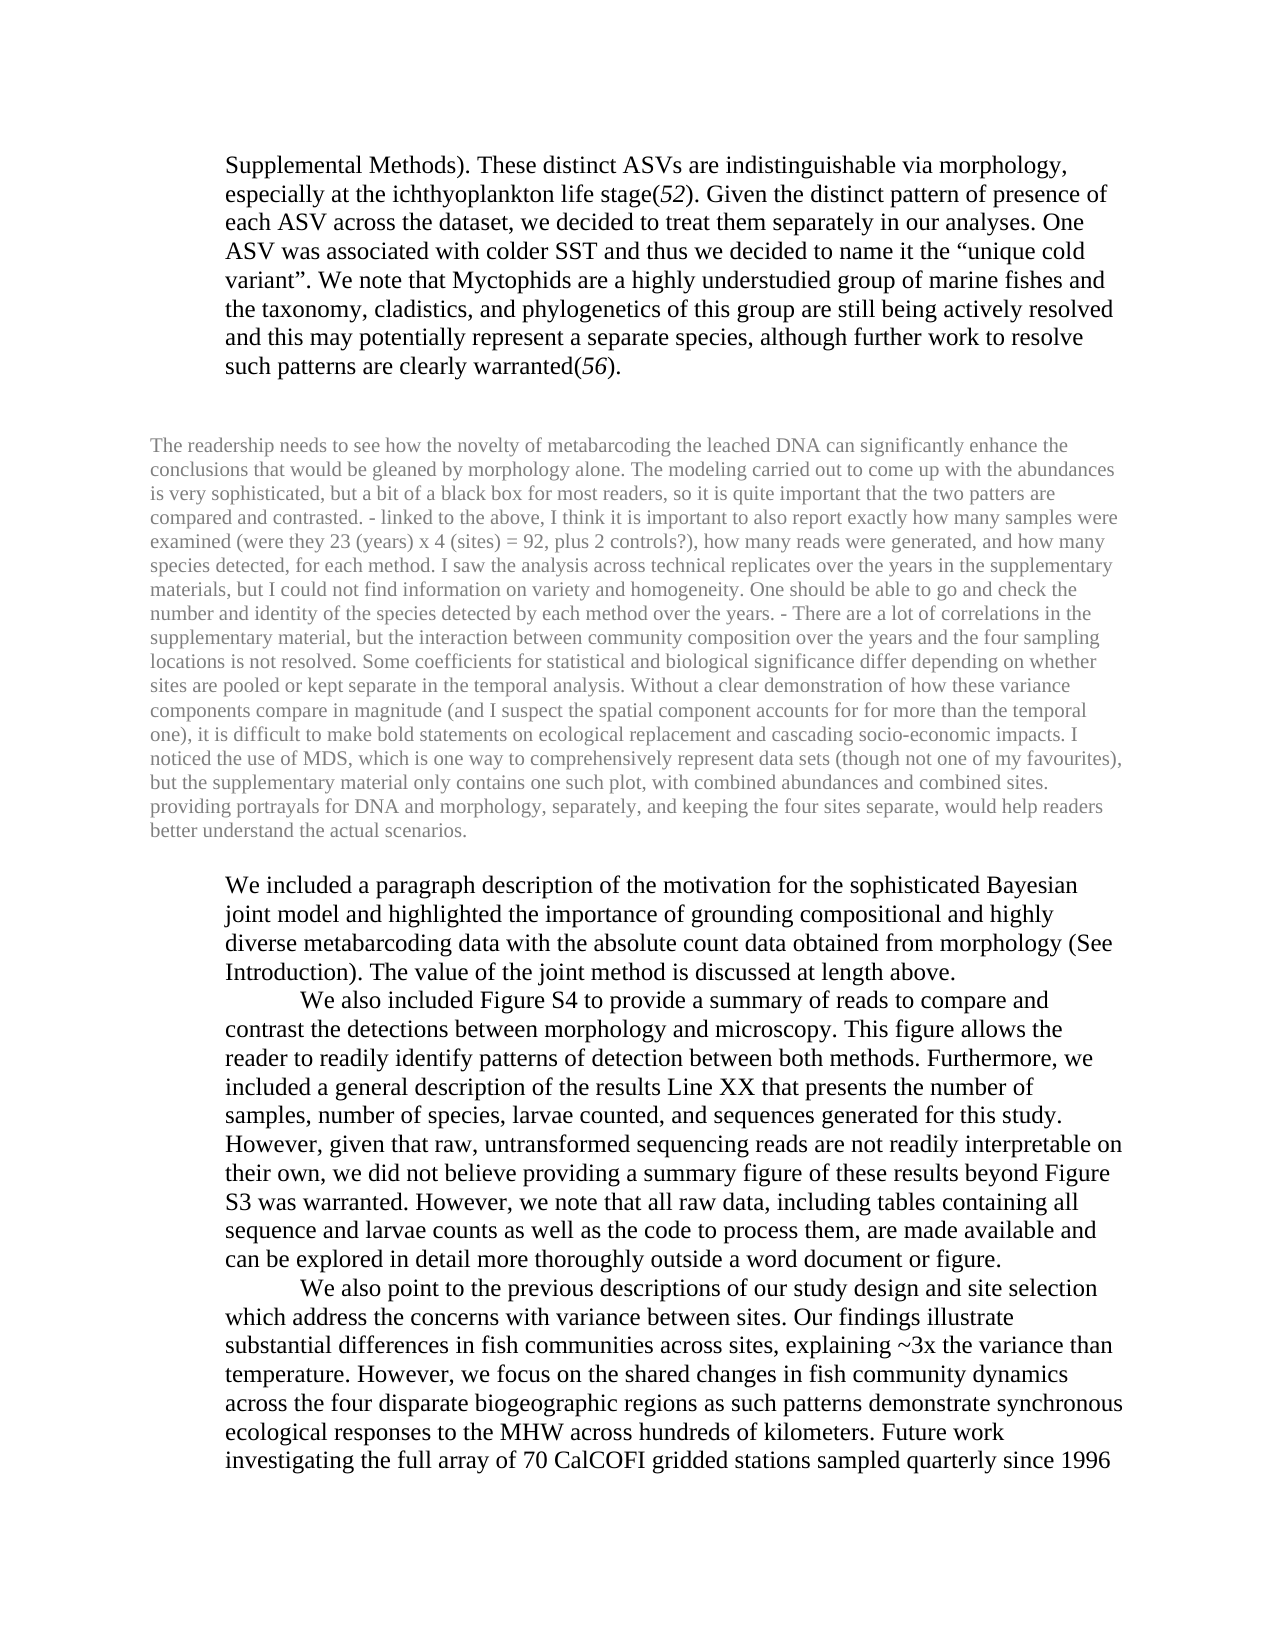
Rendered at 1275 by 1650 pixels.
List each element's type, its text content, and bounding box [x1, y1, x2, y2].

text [225, 150, 1125, 380]
text The readership needs to see how the novelty of metabarcoding the leached DNA can significantly enhance the conclusions that would be gleaned by morphology alone. The modeling carried out to come up with the abundances is very sophisticated, but a bit of a black box for most readers, so it is quite important that the two patters are compared and contrasted. - linked to the above, I think it is important to also report exactly how many samples were examined (were they 23 (years) x 4 (sites) = 92, plus 2 controls?), how many reads were generated, and how many species detected, for each method. I saw the analysis across technical replicates over the years in the supplementary materials, but I could not find information on variety and homogeneity. One should be able to go and check the number and identity of the species detected by each method over the years. - There are a lot of correlations in the supplementary material, but the interaction between community composition over the years and the four sampling locations is not resolved. Some coefficients for statistical and biological significance differ depending on whether sites are pooled or kept separate in the temporal analysis. Without a clear demonstration of how these variance components compare in magnitude (and I suspect the spatial component accounts for for more than the temporal one), it is difficult to make bold statements on ecological replacement and cascading socio-economic impacts. I noticed the use of MDS, which is one way to comprehensively represent data sets (though not one of my favourites), but the supplementary material only contains one such plot, with combined abundances and combined sites. providing portrayals for DNA and morphology, separately, and keeping the four sites separate, would help readers better understand the actual scenarios. [150, 433, 1125, 842]
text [225, 1273, 1125, 1474]
text We included a paragraph description of the motivation for the sophisticated Bayesian joint model and highlighted the importance of grounding compositional and highly diverse metabarcoding data with the absolute count data obtained from morphology (See Introduction). The value of the joint method is discussed at length above. [225, 871, 1125, 986]
text We also included Figure S4 to provide a summary of reads to compare and contrast the detections between morphology and microscopy. This figure allows the reader to readily identify patterns of detection between both methods. Furthermore, we included a general description of the results Line XX that presents the number of samples, number of species, larvae counted, and sequences generated for this study. However, given that raw, untransformed sequencing reads are not readily interpretable on their own, we did not believe providing a summary figure of these results beyond Figure S3 was warranted. However, we note that all raw data, including tables containing all sequence and larvae counts as well as the code to process them, are made available and can be explored in detail more thoroughly outside a word document or figure. [225, 986, 1125, 1273]
